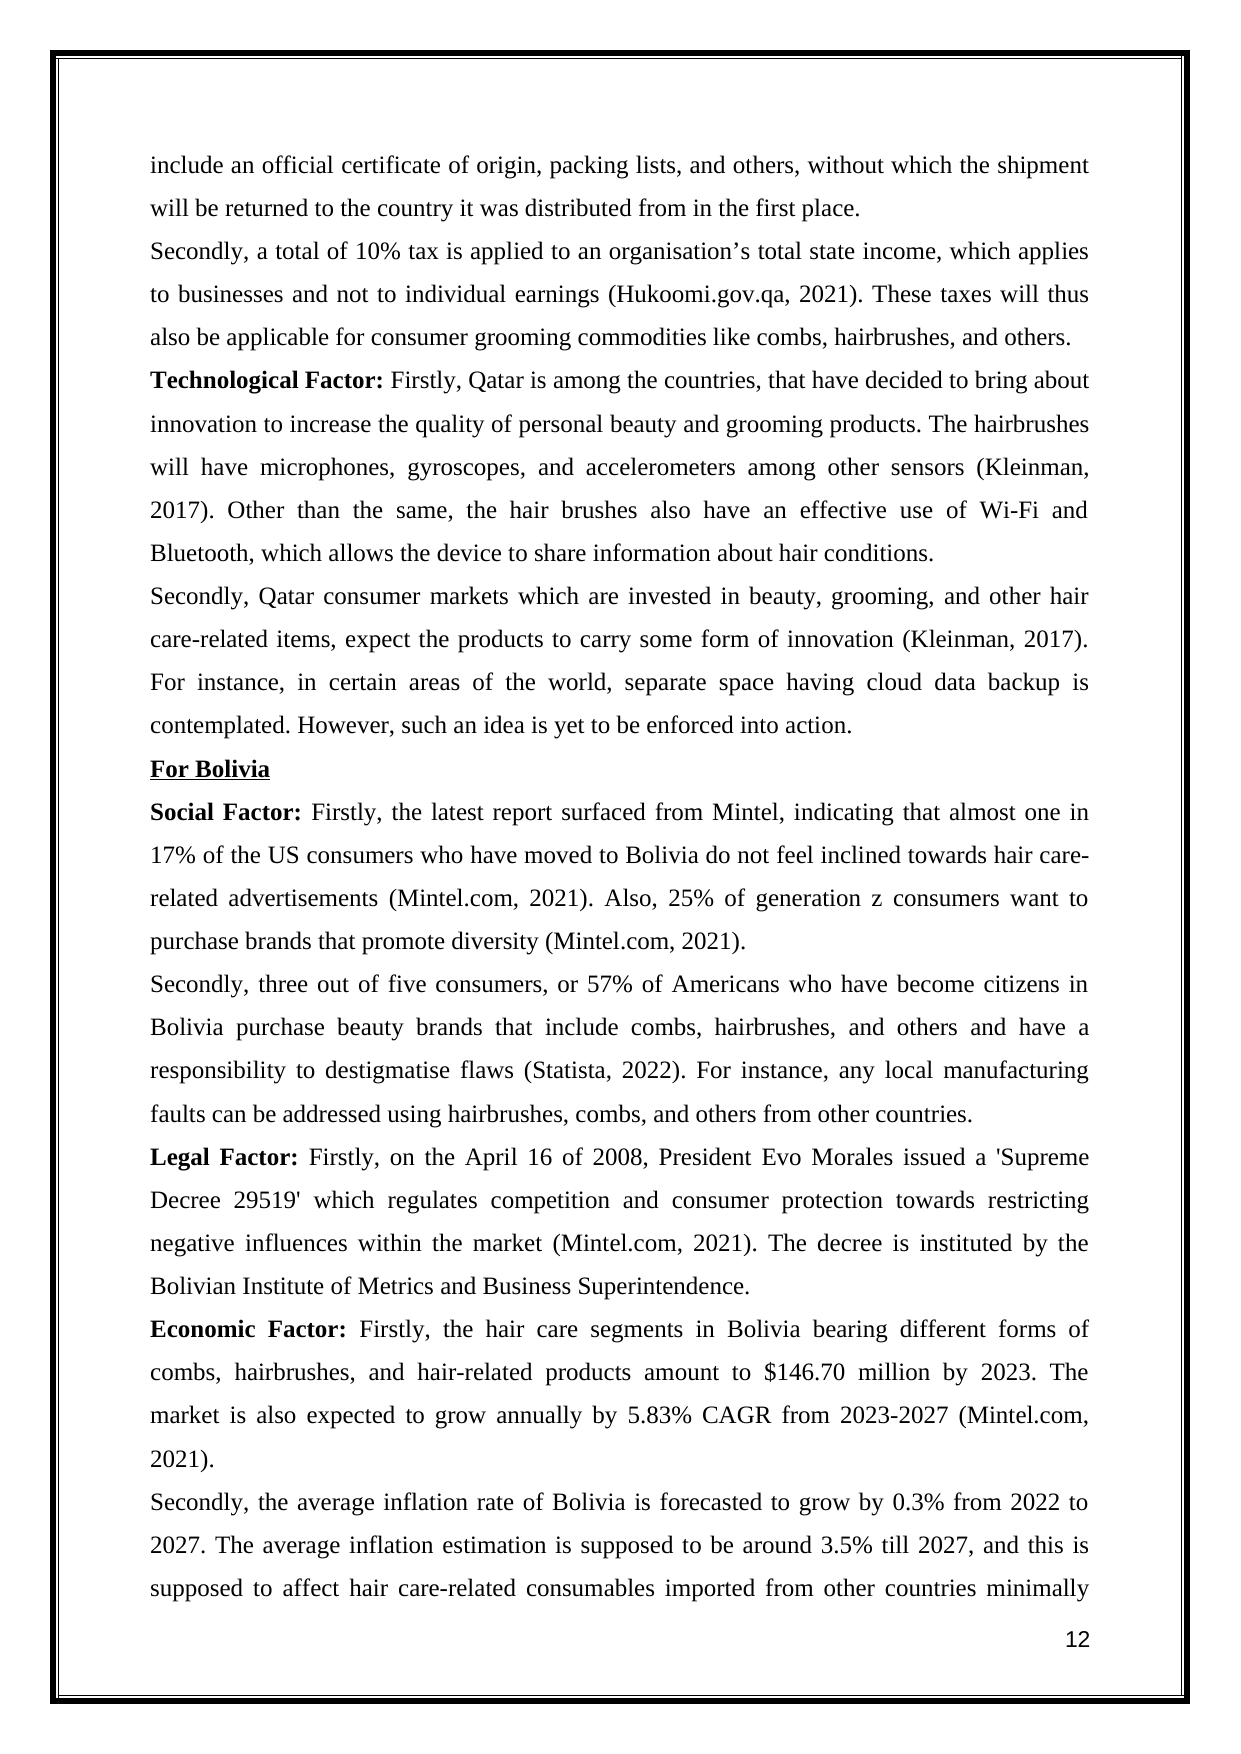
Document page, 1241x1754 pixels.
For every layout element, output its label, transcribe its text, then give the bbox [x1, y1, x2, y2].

text Legal Factor: Firstly, on the April 16 of 2008, President Evo Morales issued a 'Supreme Decree 29519' which regulates competition and consumer protection towards restricting negative influences within the market (Mintel.com, 2021). The decree is instituted by the Bolivian Institute of Metrics and Business Superintendence. [150, 1142, 1090, 1300]
text Secondly, Qatar consumer markets which are invested in beauty, grooming, and other hair care-related items, expect the products to carry some form of innovation (Kleinman, 2017). For instance, in certain areas of the world, separate space having cloud data backup is contemplated. However, such an idea is yet to be enforced into action. [150, 581, 1090, 739]
text Secondly, a total of 10% tax is applied to an organisation’s total state income, which applies to businesses and not to individual earnings (Hukoomi.gov.qa, 2021). These taxes will thus also be applicable for consumer grooming commodities like combs, hairbrushes, and others. [150, 236, 1090, 351]
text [150, 150, 1090, 222]
text Secondly, three out of five consumers, or 57% of Americans who have become citizens in Bolivia purchase beauty brands that include combs, hairbrushes, and others and have a responsibility to destigmatise flaws (Statista, 2022). For instance, any local manufacturing faults can be addressed using hairbrushes, combs, and others from other countries. [150, 969, 1090, 1127]
text Social Factor: Firstly, the latest report surfaced from Mintel, indicating that almost one in 17% of the US consumers who have moved to Bolivia do not feel inclined towards hair care-related advertisements (Mintel.com, 2021). Also, 25% of generation z consumers want to purchase brands that promote diversity (Mintel.com, 2021). [150, 797, 1090, 955]
text Technological Factor: Firstly, Qatar is among the countries, that have decided to bring about innovation to increase the quality of personal beauty and grooming products. The hairbrushes will have microphones, gyroscopes, and accelerometers among other sensors (Kleinman, 2017). Other than the same, the hair brushes also have an effective use of Wi-Fi and Bluetooth, which allows the device to share information about hair conditions. [150, 366, 1090, 567]
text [150, 1487, 1090, 1602]
text For Bolivia [150, 754, 1090, 782]
text Economic Factor: Firstly, the hair care segments in Bolivia bearing different forms of combs, hairbrushes, and hair-related products amount to $146.70 million by 2023. The market is also expected to grow annually by 5.83% CAGR from 2023-2027 (Mintel.com, 2021). [150, 1314, 1090, 1472]
